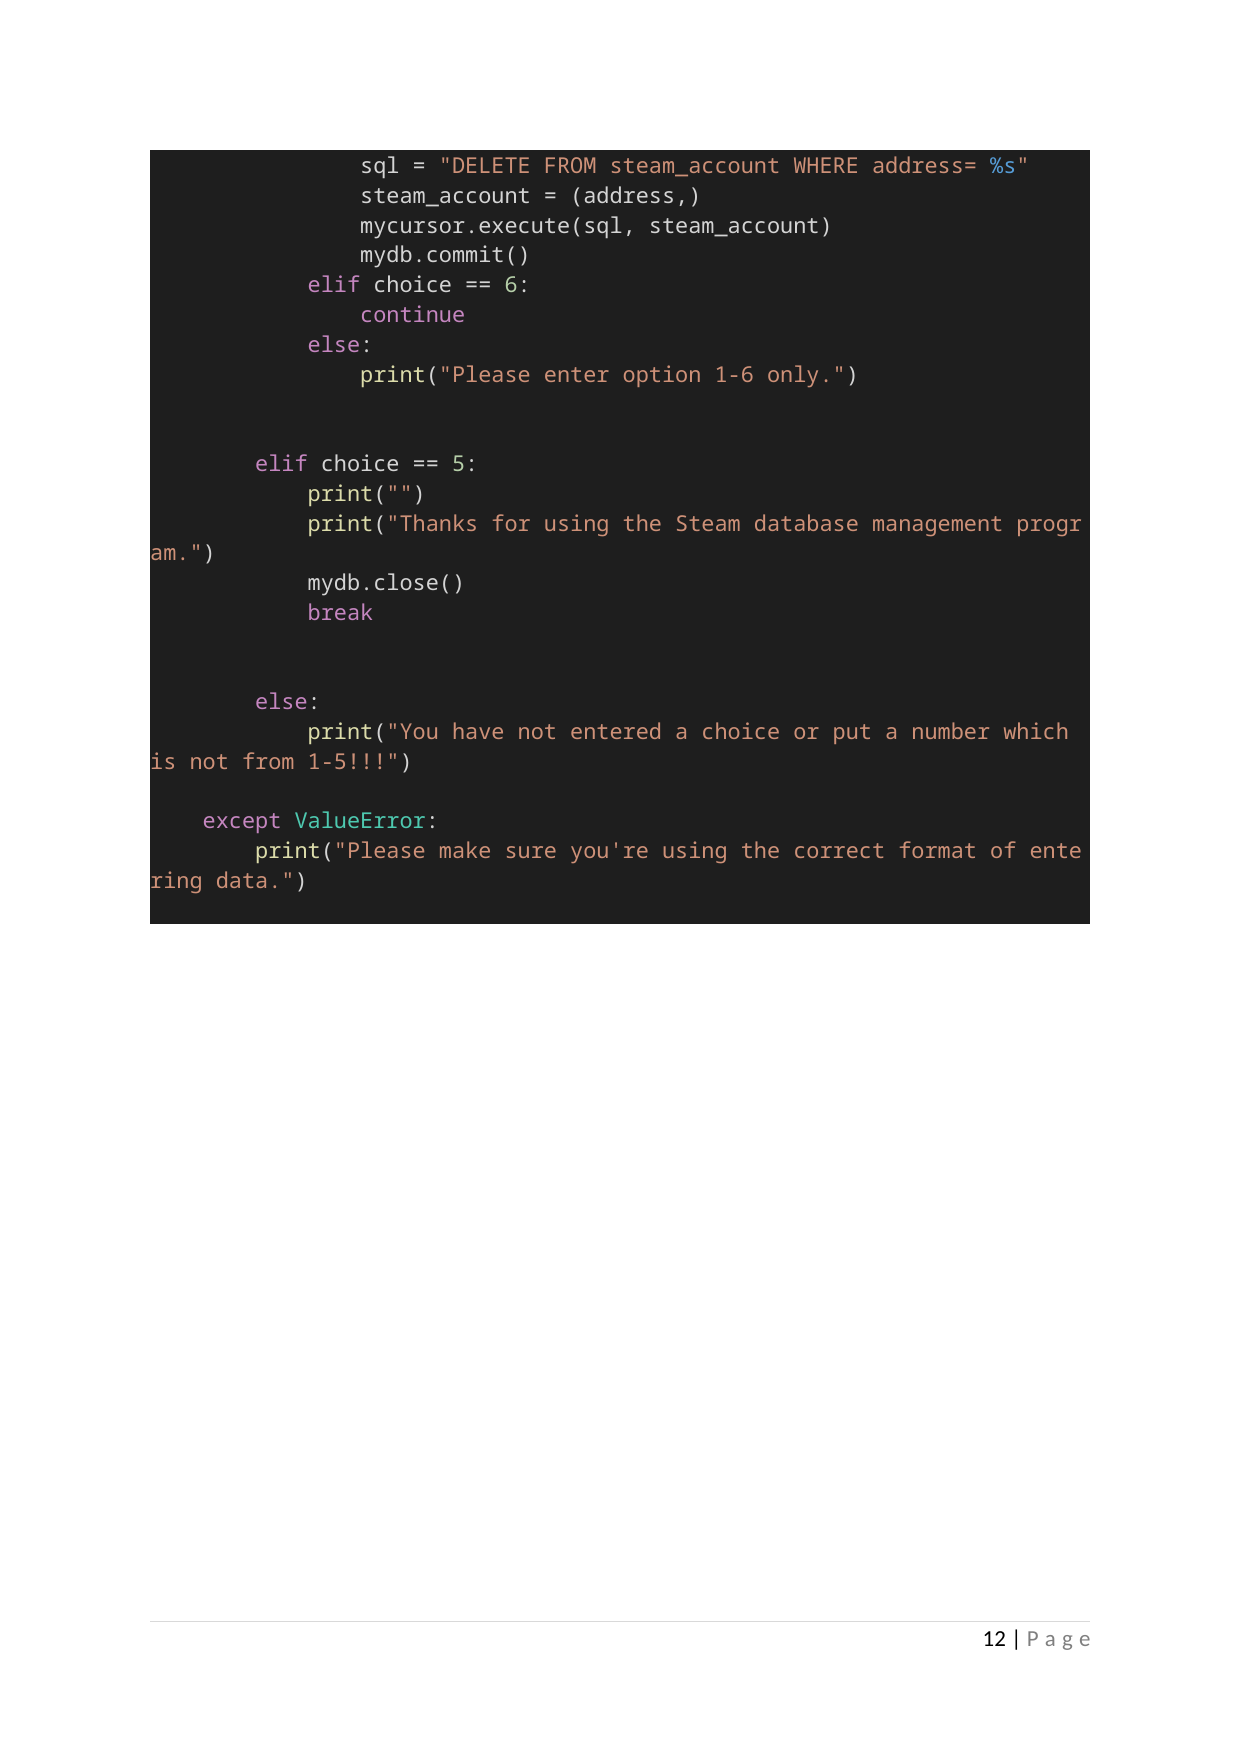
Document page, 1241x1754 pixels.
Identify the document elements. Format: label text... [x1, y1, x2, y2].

text except ValueError: [150, 805, 1090, 835]
text print("You have not entered a choice or put a number which is not from 1-5!!!") [150, 716, 1090, 776]
text print("") [150, 478, 1090, 507]
text print("Please make sure you're using the correct format of entering data.") [150, 835, 1090, 895]
text print("Thanks for using the Steam database management program.") [150, 507, 1090, 567]
text else: [150, 686, 1090, 716]
text print("Please enter option 1-6 only.") [150, 358, 1090, 388]
text elif choice == 6: [150, 269, 1090, 299]
text mydb.commit() [150, 239, 1090, 269]
text continue [150, 299, 1090, 329]
text break [150, 597, 1090, 627]
text elif choice == 5: [150, 448, 1090, 478]
text mycursor.execute(sql, steam_account) [150, 209, 1090, 239]
text else: [150, 329, 1090, 358]
text sql = "DELETE FROM steam_account WHERE address= %s" [150, 150, 1090, 180]
text steam_account = (address,) [150, 180, 1090, 209]
text mydb.close() [150, 567, 1090, 597]
